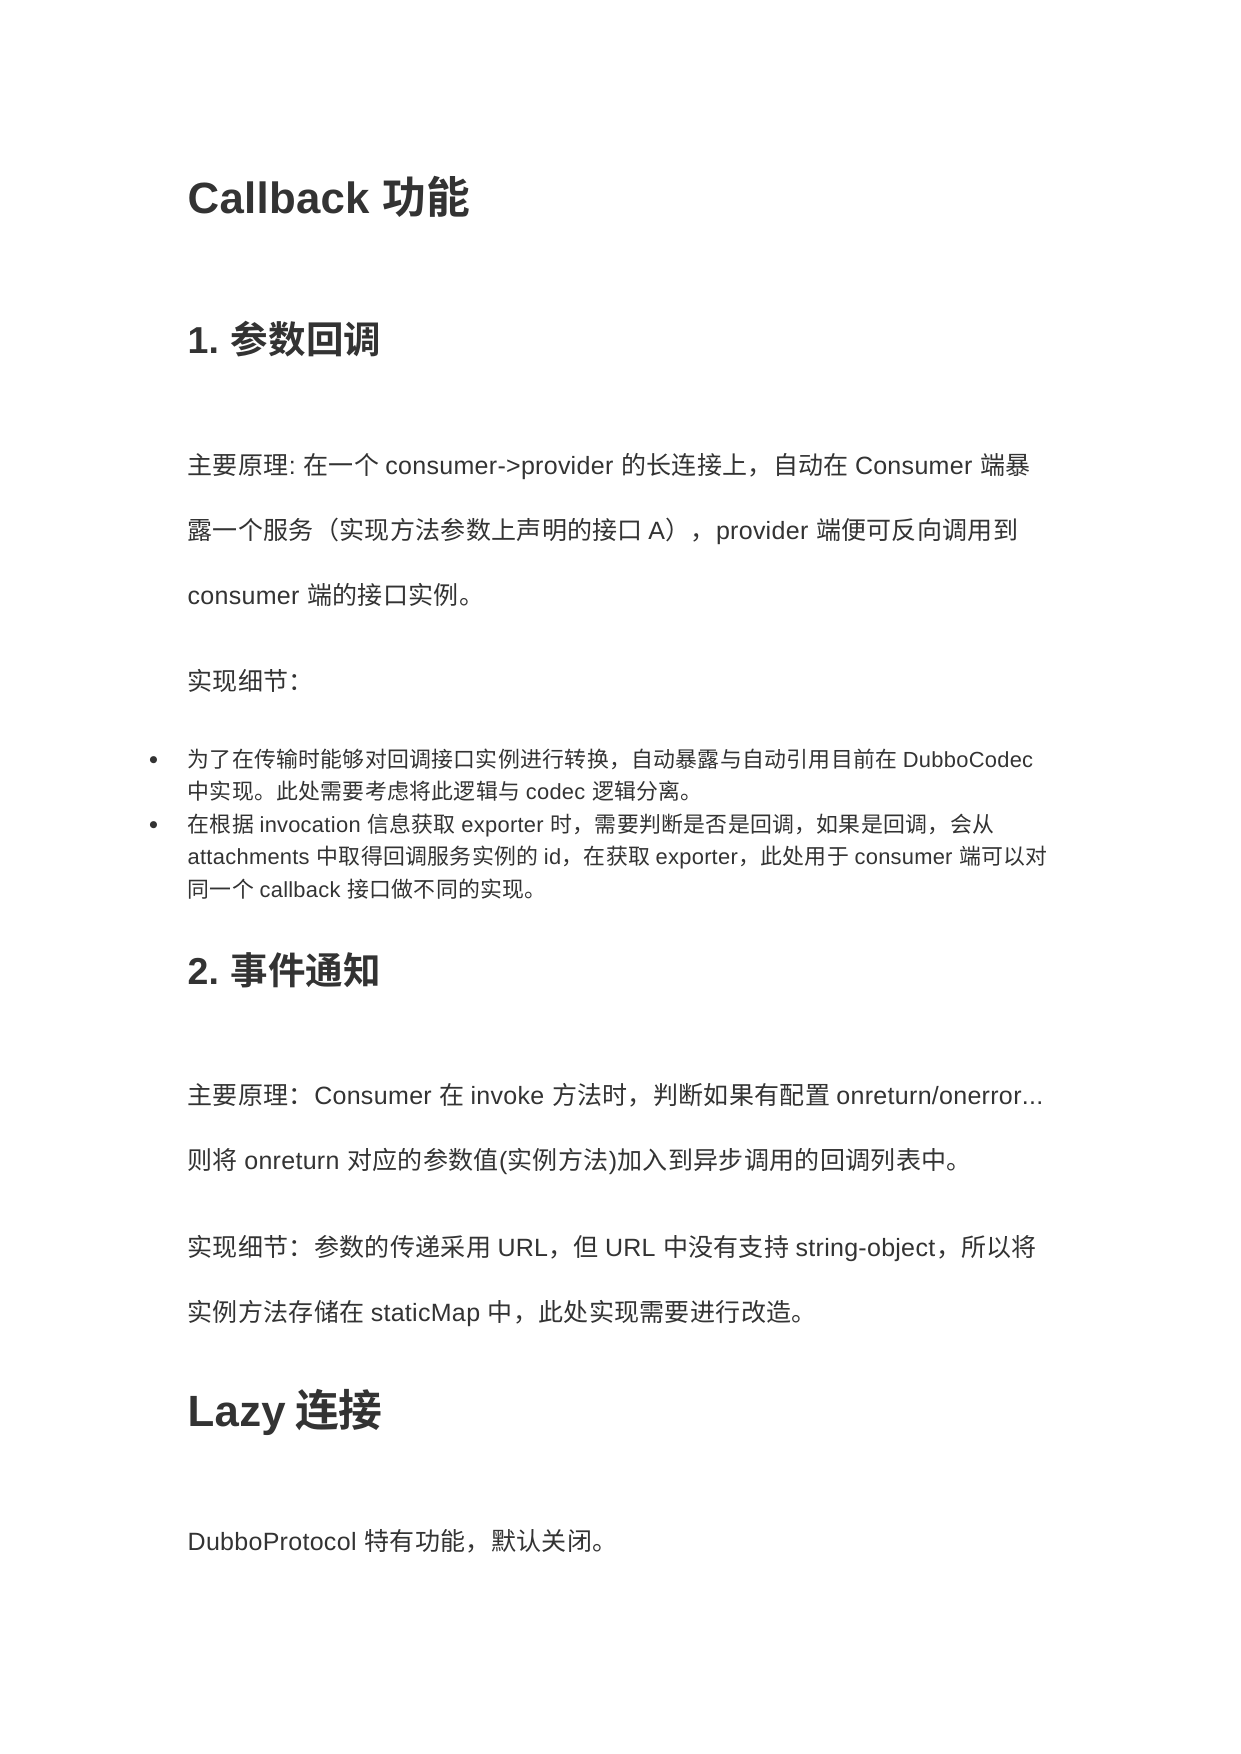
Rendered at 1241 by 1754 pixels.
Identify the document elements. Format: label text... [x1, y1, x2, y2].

text 主要原理: 在一个 consumer->provider 的长连接上，自动在 Consumer 端暴露一个服务（实现方法参数上声明的接口A），provider 端便可反向调用到 consumer 端的接口实例。 [187, 431, 1053, 626]
subtitle 1. 参数回调 [187, 305, 1053, 370]
text 实现细节：参数的传递采用 URL，但 URL 中没有支持 string-object，所以将实例方法存储在 staticMap 中，此处实现需要进行改造。 [187, 1213, 1053, 1343]
text 实现细节： [187, 647, 1053, 712]
subtitle Lazy连接 [187, 1374, 1053, 1439]
list 为了在传输时能够对回调接口实例进行转换，自动暴露与自动引用目前在 DubboCodec 中实现。此处需要考虑将此逻辑与 codec 逻辑分离。 [150, 741, 1053, 806]
subtitle Callback 功能 [187, 162, 1053, 227]
list 在根据 invocation 信息获取 exporter 时，需要判断是否是回调，如果是回调，会从 attachments 中取得回调服务实例的 id，在获取 exporter，此处用于 consumer 端可以对同一个 callback 接口做不同的实现。 [150, 806, 1053, 904]
subtitle 2. 事件通知 [187, 936, 1053, 1001]
text DubboProtocol 特有功能，默认关闭。 [187, 1507, 1053, 1572]
text 主要原理：Consumer 在 invoke 方法时，判断如果有配置 onreturn/onerror... 则将 onreturn 对应的参数值(实例方法)加入到异步调用的回调列表中。 [187, 1061, 1053, 1191]
